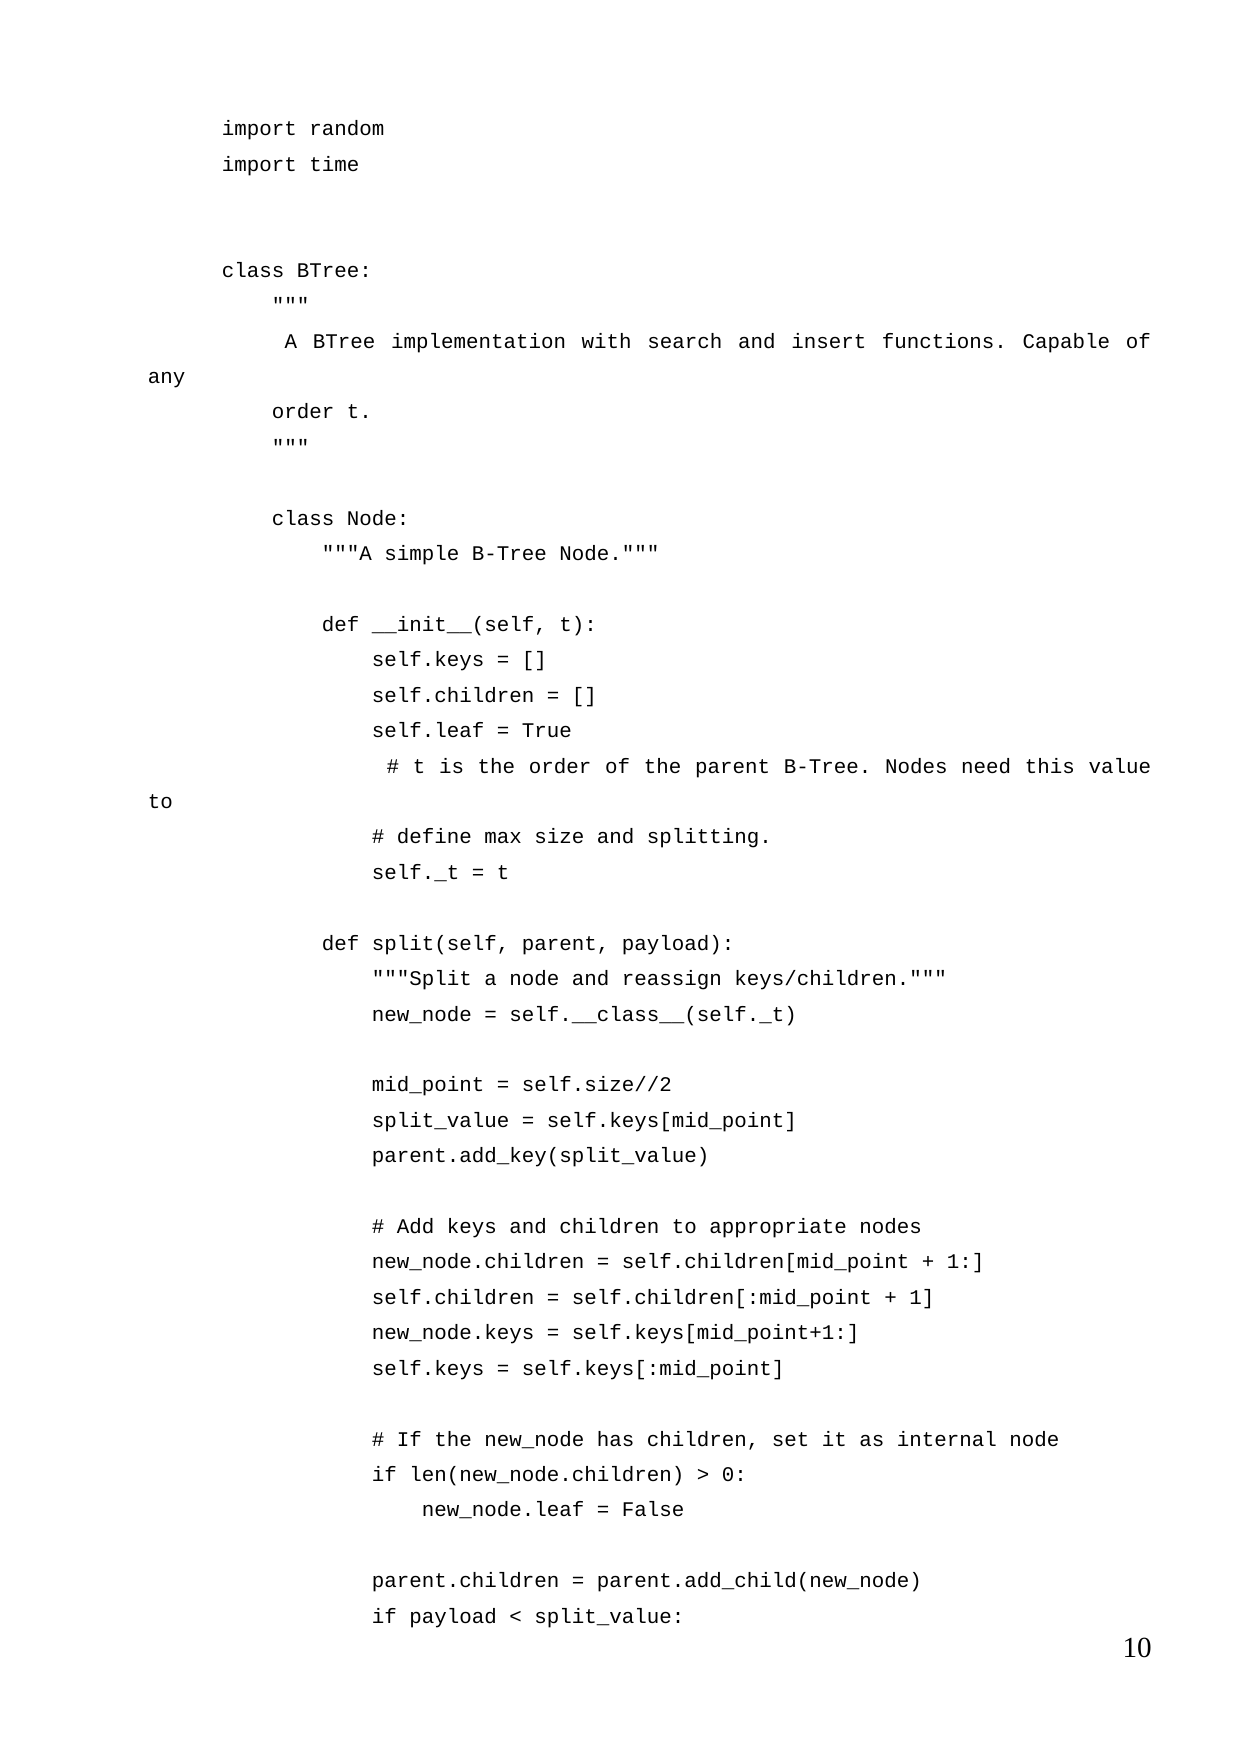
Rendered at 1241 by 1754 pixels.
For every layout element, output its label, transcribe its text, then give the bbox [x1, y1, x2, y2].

text # Add keys and children to appropriate nodes [148, 1216, 1152, 1240]
text """A simple B-Tree Node.""" [148, 543, 1152, 567]
text A BTree implementation with search and insert functions. Capable of any [148, 331, 1152, 390]
text # t is the order of the parent B-Tree. Nodes need this value to [148, 756, 1152, 815]
text if len(new_node.children) > 0: [148, 1464, 1152, 1488]
text mid_point = self.size//2 [148, 1074, 1152, 1098]
text if payload < split_value: [148, 1606, 1152, 1629]
text parent.children = parent.add_child(new_node) [148, 1570, 1152, 1594]
text self.keys = [] [148, 649, 1152, 673]
text class BTree: [148, 260, 1152, 283]
text split_value = self.keys[mid_point] [148, 1110, 1152, 1133]
text def split(self, parent, payload): [148, 933, 1152, 956]
text self.leaf = True [148, 720, 1152, 744]
text self.children = self.children[:mid_point + 1] [148, 1287, 1152, 1311]
text self._t = t [148, 862, 1152, 886]
text order t. [148, 401, 1152, 425]
text self.children = [] [148, 685, 1152, 708]
text new_node.children = self.children[mid_point + 1:] [148, 1251, 1152, 1275]
text # define max size and splitting. [148, 826, 1152, 850]
text """Split a node and reassign keys/children.""" [148, 968, 1152, 992]
text self.keys = self.keys[:mid_point] [148, 1358, 1152, 1381]
text """ [148, 437, 1152, 461]
text """ [148, 295, 1152, 319]
text parent.add_key(split_value) [148, 1145, 1152, 1169]
text import time [148, 153, 1152, 177]
text # If the new_node has children, set it as internal node [148, 1428, 1152, 1452]
text def __init__(self, t): [148, 614, 1152, 638]
text new_node.leaf = False [148, 1499, 1152, 1523]
text new_node = self.__class__(self._t) [148, 1003, 1152, 1027]
text class Node: [148, 508, 1152, 531]
text import random [148, 118, 1152, 142]
text new_node.keys = self.keys[mid_point+1:] [148, 1322, 1152, 1346]
